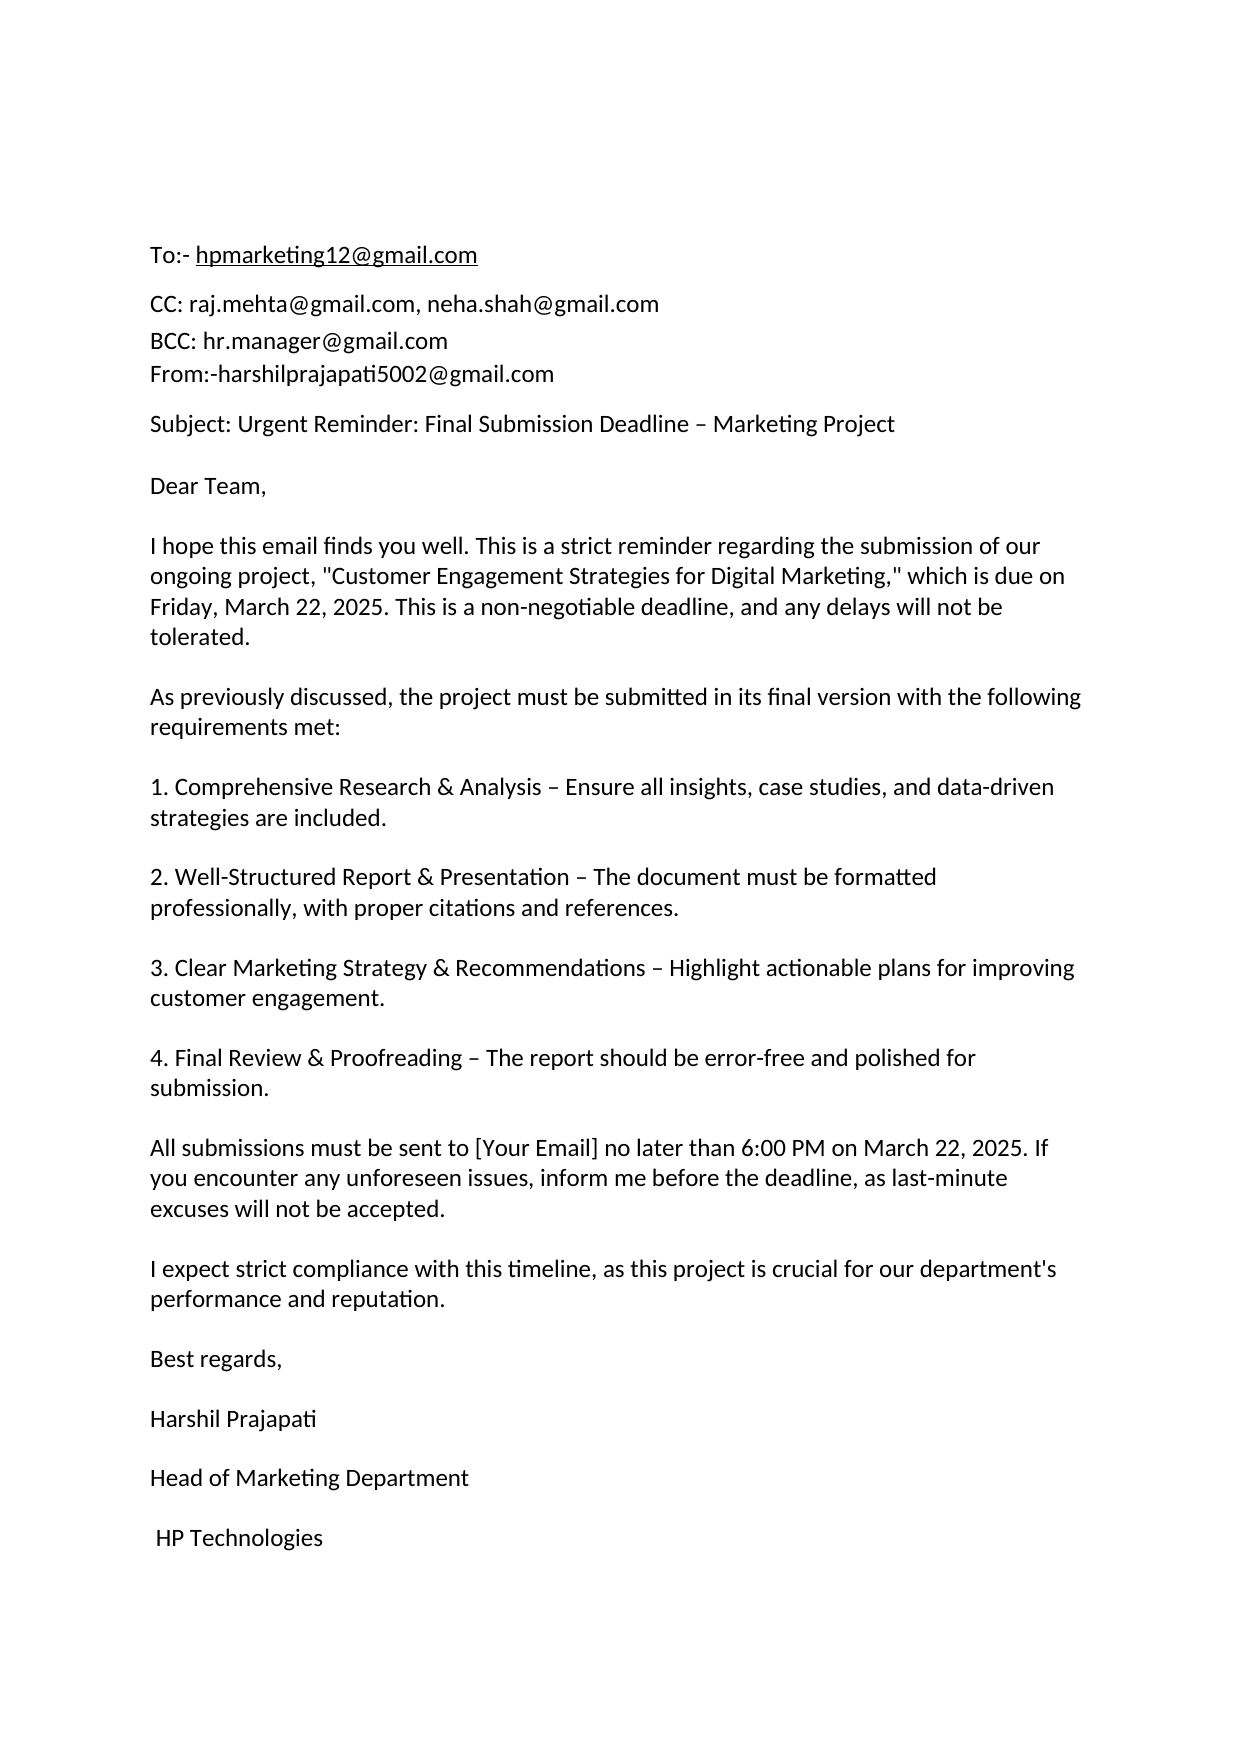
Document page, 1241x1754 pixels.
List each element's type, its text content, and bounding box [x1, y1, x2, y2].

text 1. Comprehensive Research & Analysis – Ensure all insights, case studies, and data-driven strategies are included. [150, 771, 1090, 832]
text I expect strict compliance with this timeline, as this project is crucial for our department's performance and reputation. [150, 1253, 1090, 1314]
subtitle CC: raj.mehta@gmail.com, neha.shah@gmail.com [150, 288, 1090, 319]
text From:-harshilprajapati5002@gmail.com [150, 358, 1090, 389]
text Subject: Urgent Reminder: Final Submission Deadline – Marketing Project [150, 408, 1090, 438]
text HP Technologies [150, 1522, 1090, 1553]
text Dear Team, [150, 470, 1090, 501]
text As previously discussed, the project must be submitted in its final version with the following requirements met: [150, 681, 1090, 742]
text 4. Final Review & Proofreading – The report should be error-free and polished for submission. [150, 1042, 1090, 1103]
text Head of Marketing Department [150, 1462, 1090, 1493]
text 3. Clear Marketing Strategy & Recommendations – Highlight actionable plans for improving customer engagement. [150, 952, 1090, 1013]
text 2. Well-Structured Report & Presentation – The document must be formatted professionally, with proper citations and references. [150, 861, 1090, 922]
text Harshil Prajapati [150, 1403, 1090, 1433]
text To:- hpmarketing12@gmail.com [150, 239, 1090, 269]
text Best regards, [150, 1343, 1090, 1373]
text I hope this email finds you well. This is a strict reminder regarding the submission of our ongoing project, "Customer Engagement Strategies for Digital Marketing," which is due on Friday, March 22, 2025. This is a non-negotiable deadline, and any delays will not be tolerated. [150, 530, 1090, 652]
text All submissions must be sent to [Your Email] no later than 6:00 PM on March 22, 2025. If you encounter any unforeseen issues, inform me before the deadline, as last-minute excuses will not be accepted. [150, 1132, 1090, 1224]
subtitle BCC: hr.manager@gmail.com [150, 326, 1090, 356]
